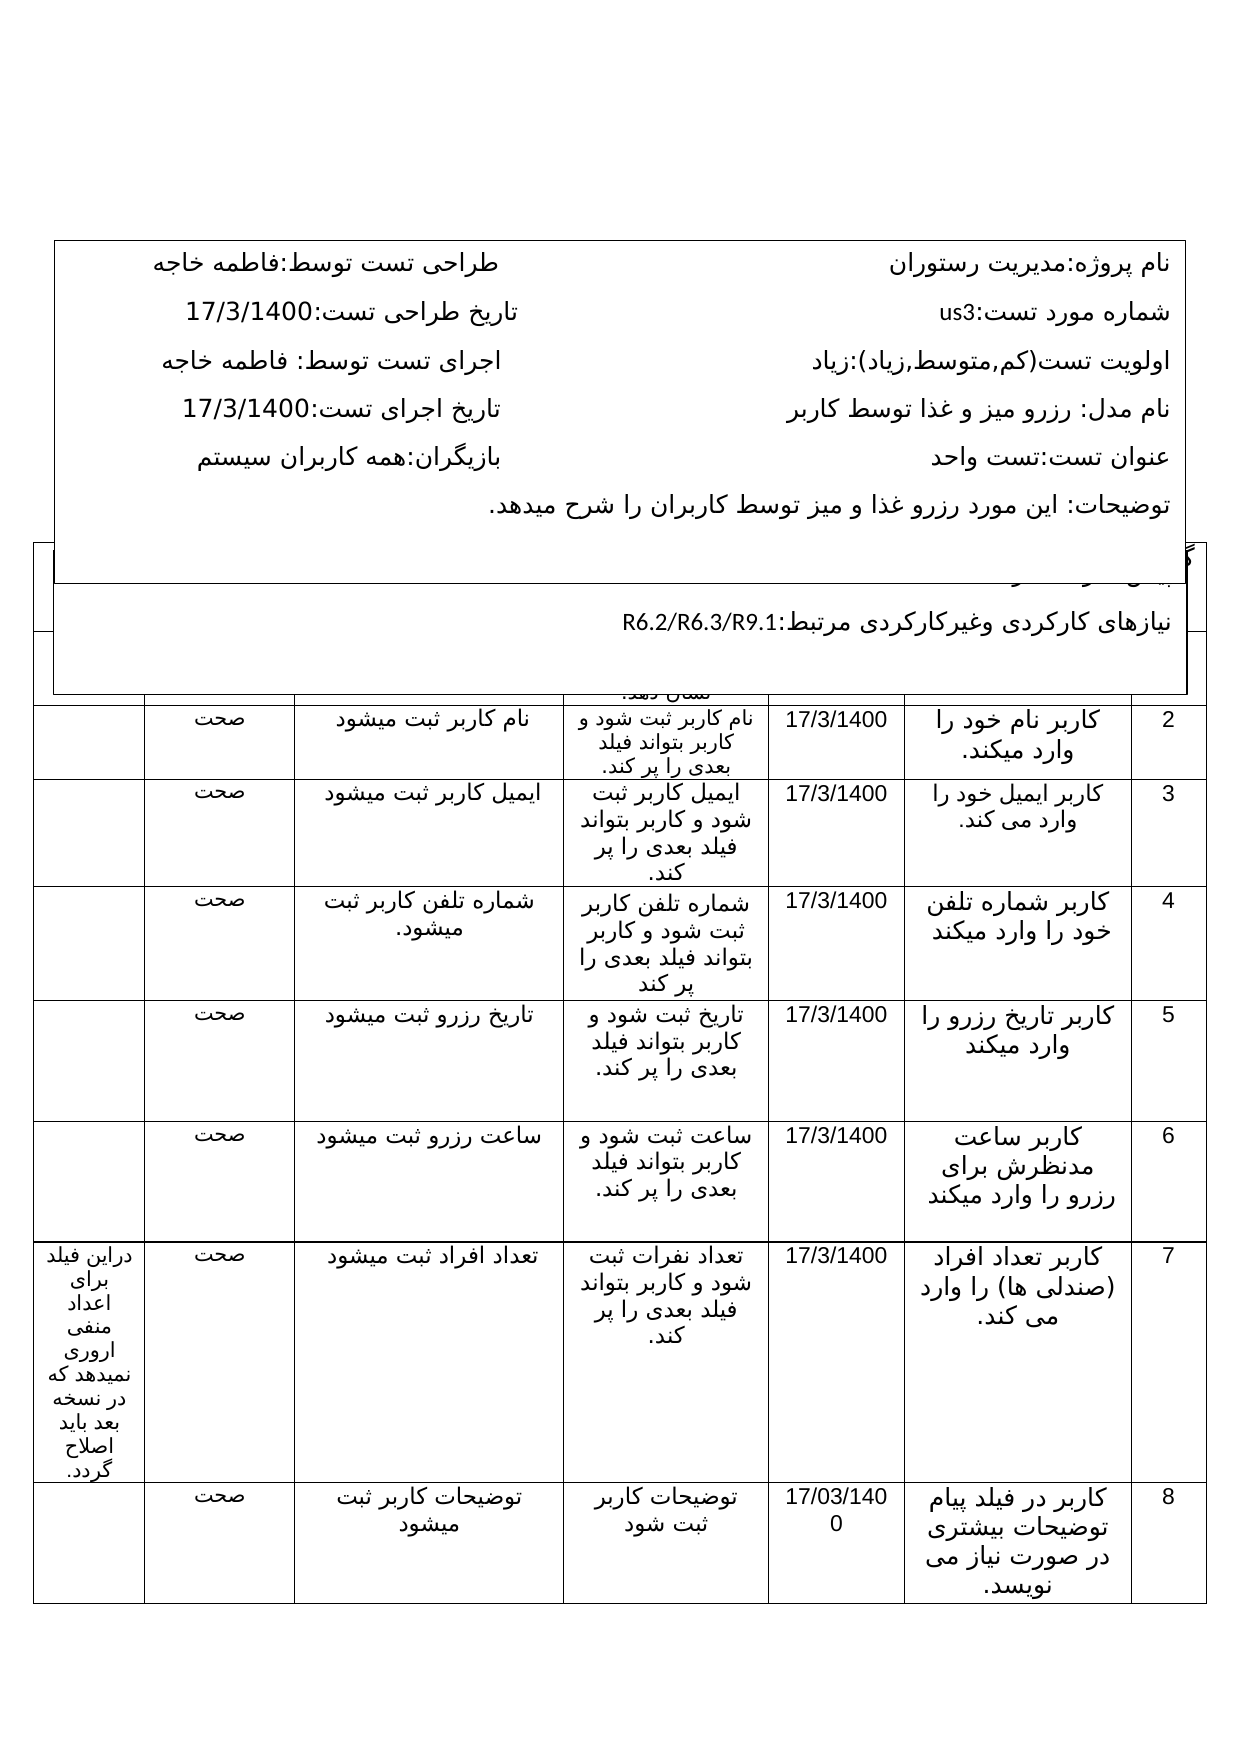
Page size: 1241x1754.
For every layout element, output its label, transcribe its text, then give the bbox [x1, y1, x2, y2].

table_cell توضیحات کاربر ثبت شود [564, 1483, 768, 1603]
table_cell 17/3/1400 [769, 1001, 904, 1121]
table_cell نام کاربر ثبت شود و کاربر بتواند فیلد بعدی را پر کند. [564, 706, 768, 778]
table_cell 17/3/1400 [769, 780, 904, 886]
table_cell تاریخ رزرو ثبت میشود [295, 1001, 563, 1121]
table_cell [34, 1122, 144, 1241]
table_cell شماره تلفن کاربر ثبت شود و کاربر بتواند فیلد بعدی را پر کند [564, 887, 768, 1000]
table_cell 17/3/1400 [769, 1122, 904, 1241]
table_cell صحت [145, 1001, 294, 1121]
table_cell 3 [1132, 780, 1206, 886]
table_cell تعداد افراد ثبت میشود [295, 1243, 563, 1482]
table_cell ایمیل کاربر ثبت میشود [295, 780, 563, 886]
table_cell صحت [145, 1243, 294, 1482]
table_cell [34, 780, 144, 886]
table_cell 7 [1132, 1243, 1206, 1482]
table_cell 4 [1132, 887, 1206, 1000]
table_cell صحت [145, 1483, 294, 1603]
table_cell [34, 632, 144, 704]
table_cell [34, 887, 144, 1000]
table_cell تعداد نفرات ثبت شود و کاربر بتواند فیلد بعدی را پر کند. [564, 1243, 768, 1482]
table_cell 1 [1132, 632, 1206, 704]
table_cell کاربر در فیلد پیام توضیحات بیشتری در صورت نیاز می نویسد. [905, 1483, 1131, 1603]
table_cell ساعت رزرو ثبت میشود [295, 1122, 563, 1241]
table_cell کاربر تعداد افراد (صندلی ها) را وارد می کند. [905, 1243, 1131, 1482]
table_cell 17/3/1400 [769, 706, 904, 778]
table_cell 17/03/1400 [769, 1483, 904, 1603]
table_cell ایمیل کاربر ثبت شود و کاربر بتواند فیلد بعدی را پر کند. [564, 780, 768, 886]
table_cell 2 [1132, 706, 1206, 778]
table_cell نام کاربر ثبت میشود [295, 706, 563, 778]
table_cell [34, 706, 144, 778]
table_cell 8 [1132, 1483, 1206, 1603]
table_header نت ها [34, 543, 54, 631]
table_cell [34, 1483, 144, 1603]
table_cell 17/3/1400 [769, 1243, 904, 1482]
table_header گامها [1186, 543, 1206, 631]
table_cell تاریخ ثبت شود و کاربر بتواند فیلد بعدی را پر کند. [564, 1001, 768, 1121]
table_cell کاربر شماره تلفن خود را وارد میکند [905, 887, 1131, 1000]
table_cell کاربر ایمیل خود را وارد می کند. [905, 780, 1131, 886]
table_cell توضیحات کاربر ثبت میشود [295, 1483, 563, 1603]
table_cell 17/3/1400 [769, 887, 904, 1000]
table_cell صحت [145, 706, 294, 778]
table_cell کاربر تاریخ رزرو را وارد میکند [905, 1001, 1131, 1121]
table_cell 5 [1132, 1001, 1206, 1121]
table_cell [34, 1001, 144, 1121]
table_cell کاربر نام خود را وارد میکند. [905, 706, 1131, 778]
table_cell 6 [1132, 1122, 1206, 1241]
table_cell ساعت ثبت شود و کاربر بتواند فیلد بعدی را پر کند. [564, 1122, 768, 1241]
table_cell صحت [145, 1122, 294, 1241]
table_cell کاربر ساعت مدنظرش برای رزرو را وارد میکند [905, 1122, 1131, 1241]
table_cell شماره تلفن کاربر ثبت میشود. [295, 887, 563, 1000]
table_cell صحت [145, 780, 294, 886]
table_cell صحت [145, 887, 294, 1000]
table_cell دراین فیلد برای اعداد منفی اروری نمیدهد که در نسخه بعد باید اصلاح گردد. [34, 1243, 144, 1482]
